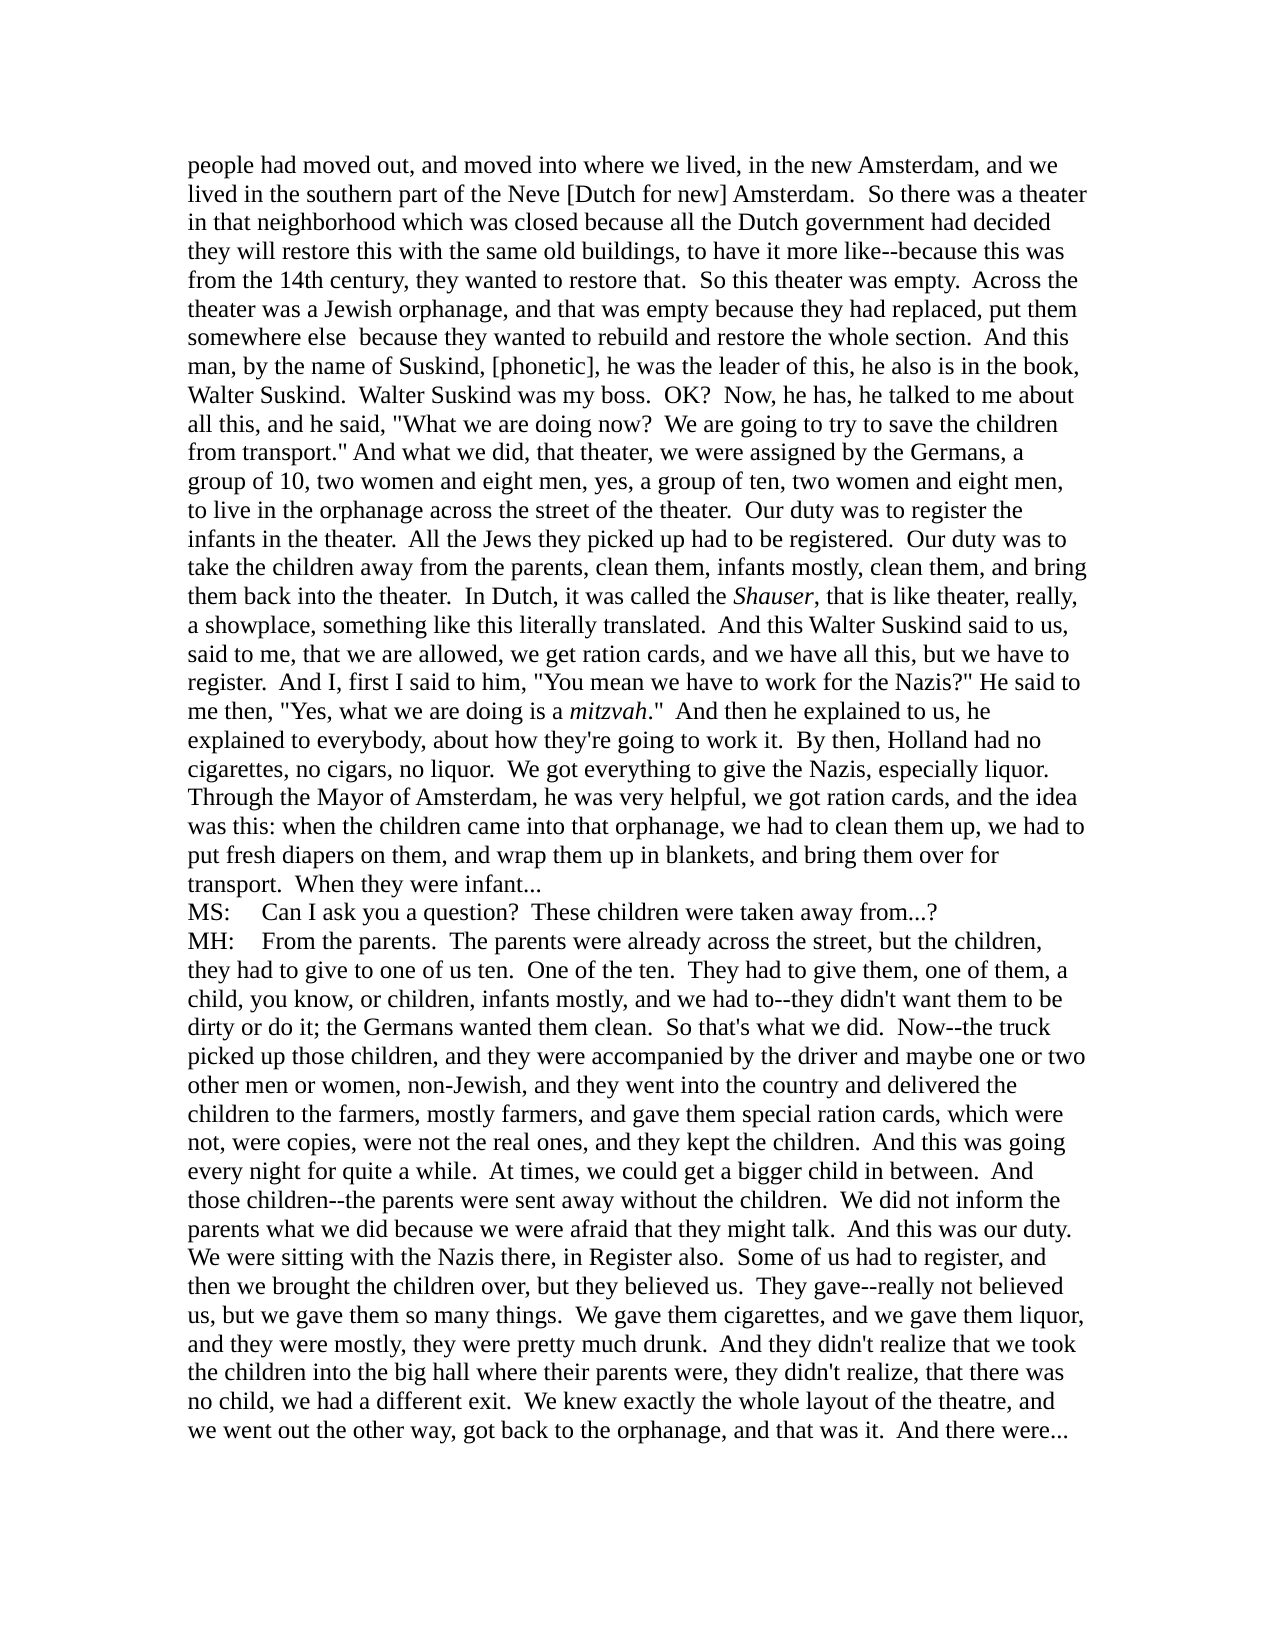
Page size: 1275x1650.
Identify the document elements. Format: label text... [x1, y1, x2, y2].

text MS: Can I ask you a question? These children were taken away from...? [187, 926, 1087, 955]
text MH: A section of the city, and that was the Old City. Now, the Old City, part of it, people had moved out, and moved into where we lived, in the new Amsterdam, and we lived in the southern part of the Neve [Dutch for new] Amsterdam. So there was a theater in that neighborhood which was closed because all the Dutch government had decided they will restore this with the same old buildings, to have it more like--because this was from the 14th century, they wanted to restore that. So this theater was empty. Across the theater was a Jewish orphanage, and that was empty because they had replaced, put them somewhere else because they wanted to rebuild and restore the whole section. And this man, by the name of Suskind, [phonetic], he was the leader of this, he also is in the book, Walter Suskind. Walter Suskind was my boss. OK? Now, he has, he talked to me about all this, and he said, "What we are doing now? We are going to try to save the children from transport." And what we did, that theater, we were assigned by the Germans, a group of 10, two women and eight men, yes, a group of ten, two women and eight men, to live in the orphanage across the street of the theater. Our duty was to register the infants in the theater. All the Jews they picked up had to be registered. Our duty was to take the children away from the parents, clean them, infants mostly, clean them, and bring them back into the theater. In Dutch, it was called the Shauser, that is like theater, really, a showplace, something like this literally translated. And this Walter Suskind said to us, said to me, that we are allowed, we get ration cards, and we have all this, but we have to register. And I, first I said to him, "You mean we have to work for the Nazis?" He said to me then, "Yes, what we are doing is a mitzvah." And then he explained to us, he explained to everybody, about how they're going to work it. By then, Holland had no cigarettes, no cigars, no liquor. We got everything to give the Nazis, especially liquor. Through the Mayor of Amsterdam, he was very helpful, we got ration cards, and the idea was this: when the children came into that orphanage, we had to clean them up, we had to put fresh diapers on them, and wrap them up in blankets, and bring them over for transport. When they were infant... [187, 150, 1087, 926]
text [187, 955, 1087, 1444]
